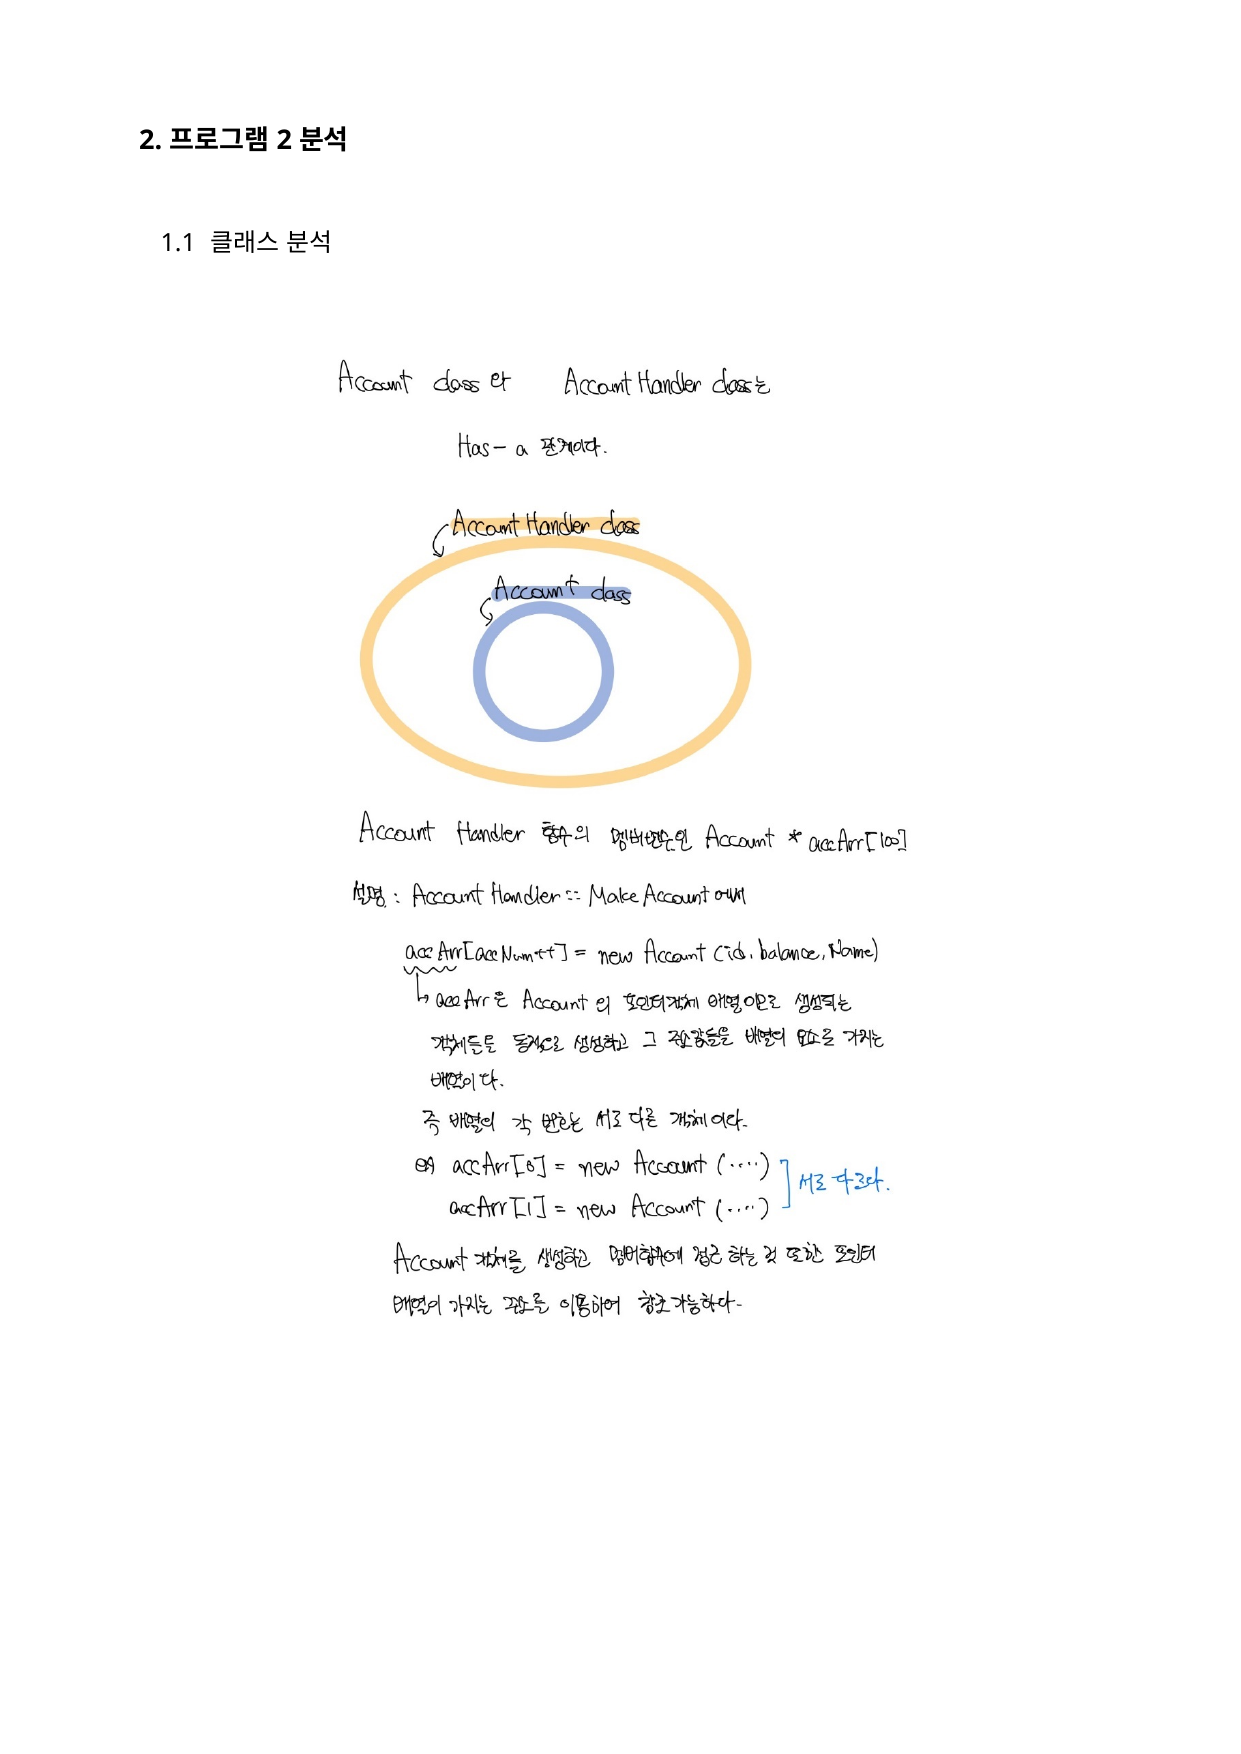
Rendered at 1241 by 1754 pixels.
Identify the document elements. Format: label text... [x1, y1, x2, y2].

list 클래스 분석 [160, 223, 1122, 259]
picture [149, 307, 1106, 1348]
list 2. 프로그램 2 분석 [139, 118, 1122, 157]
